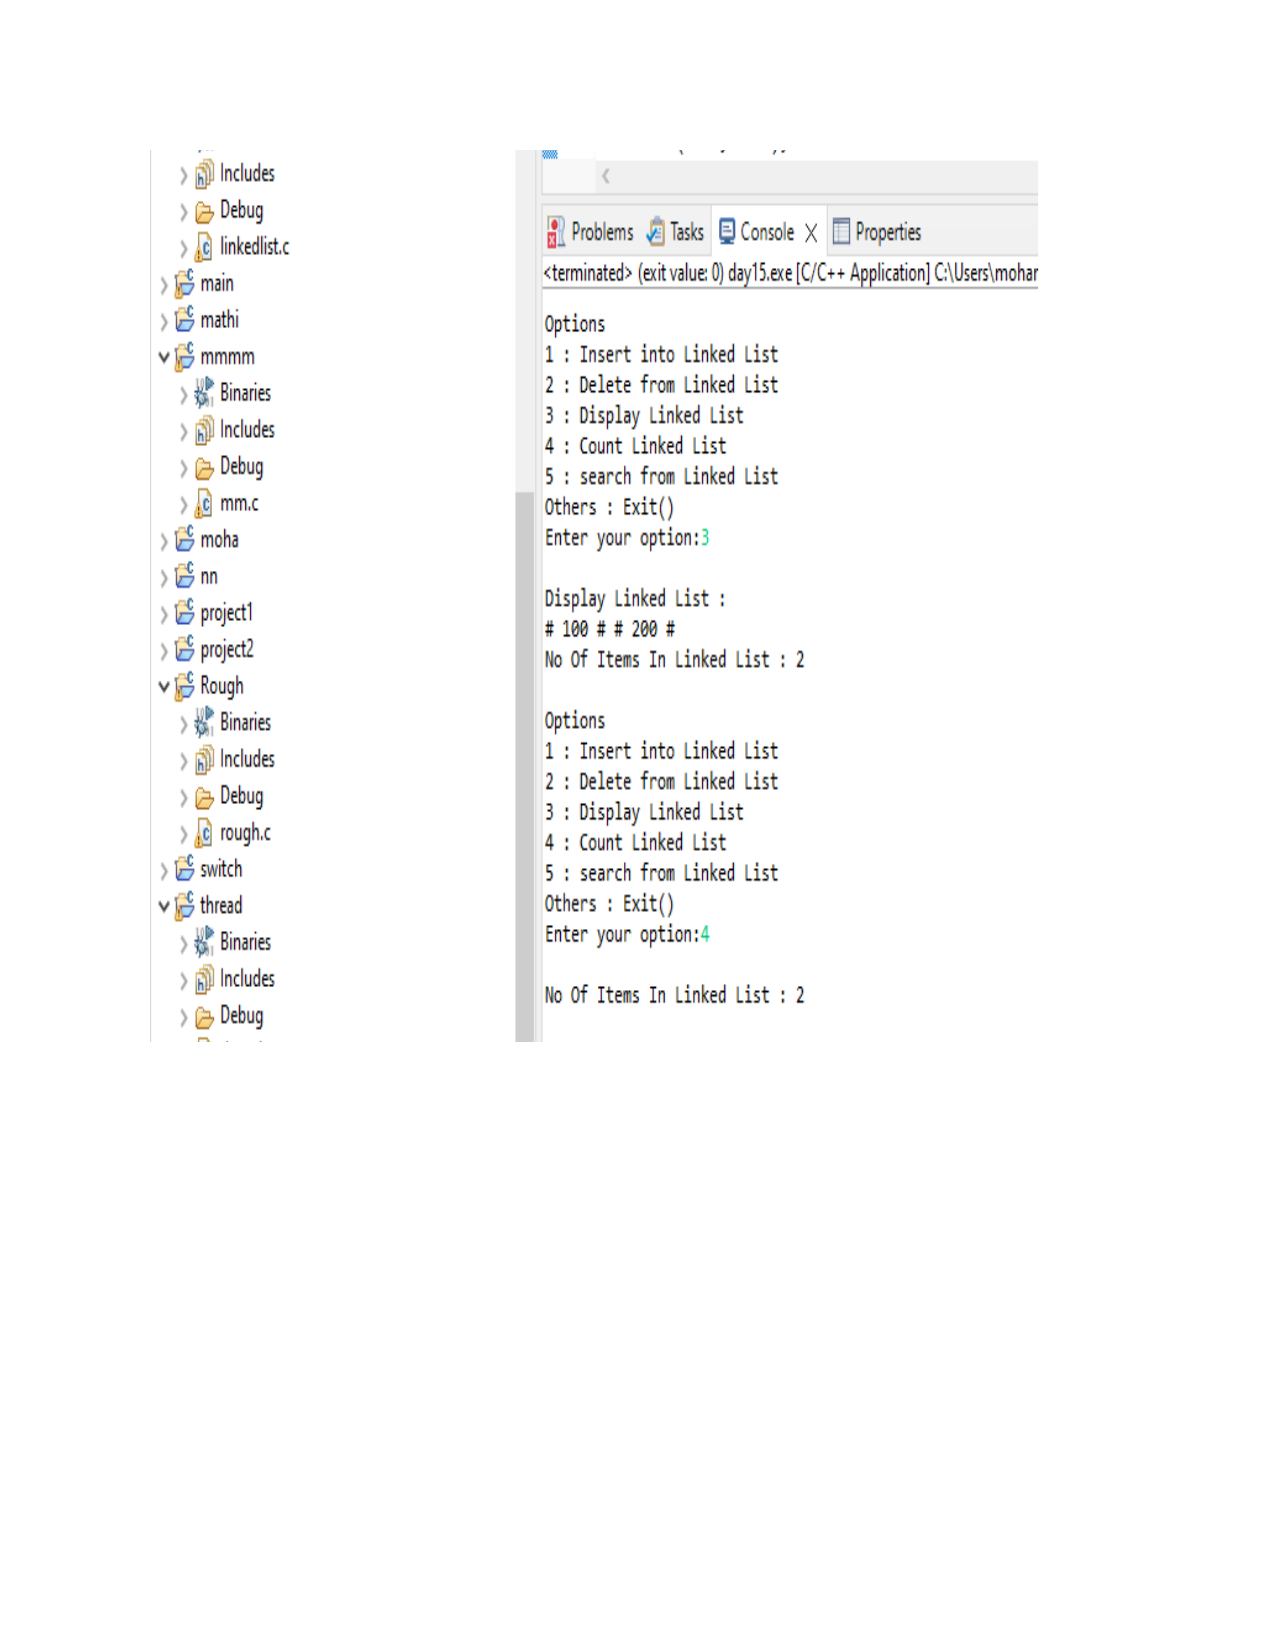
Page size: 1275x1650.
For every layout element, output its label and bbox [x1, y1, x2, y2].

picture [150, 150, 1039, 1042]
